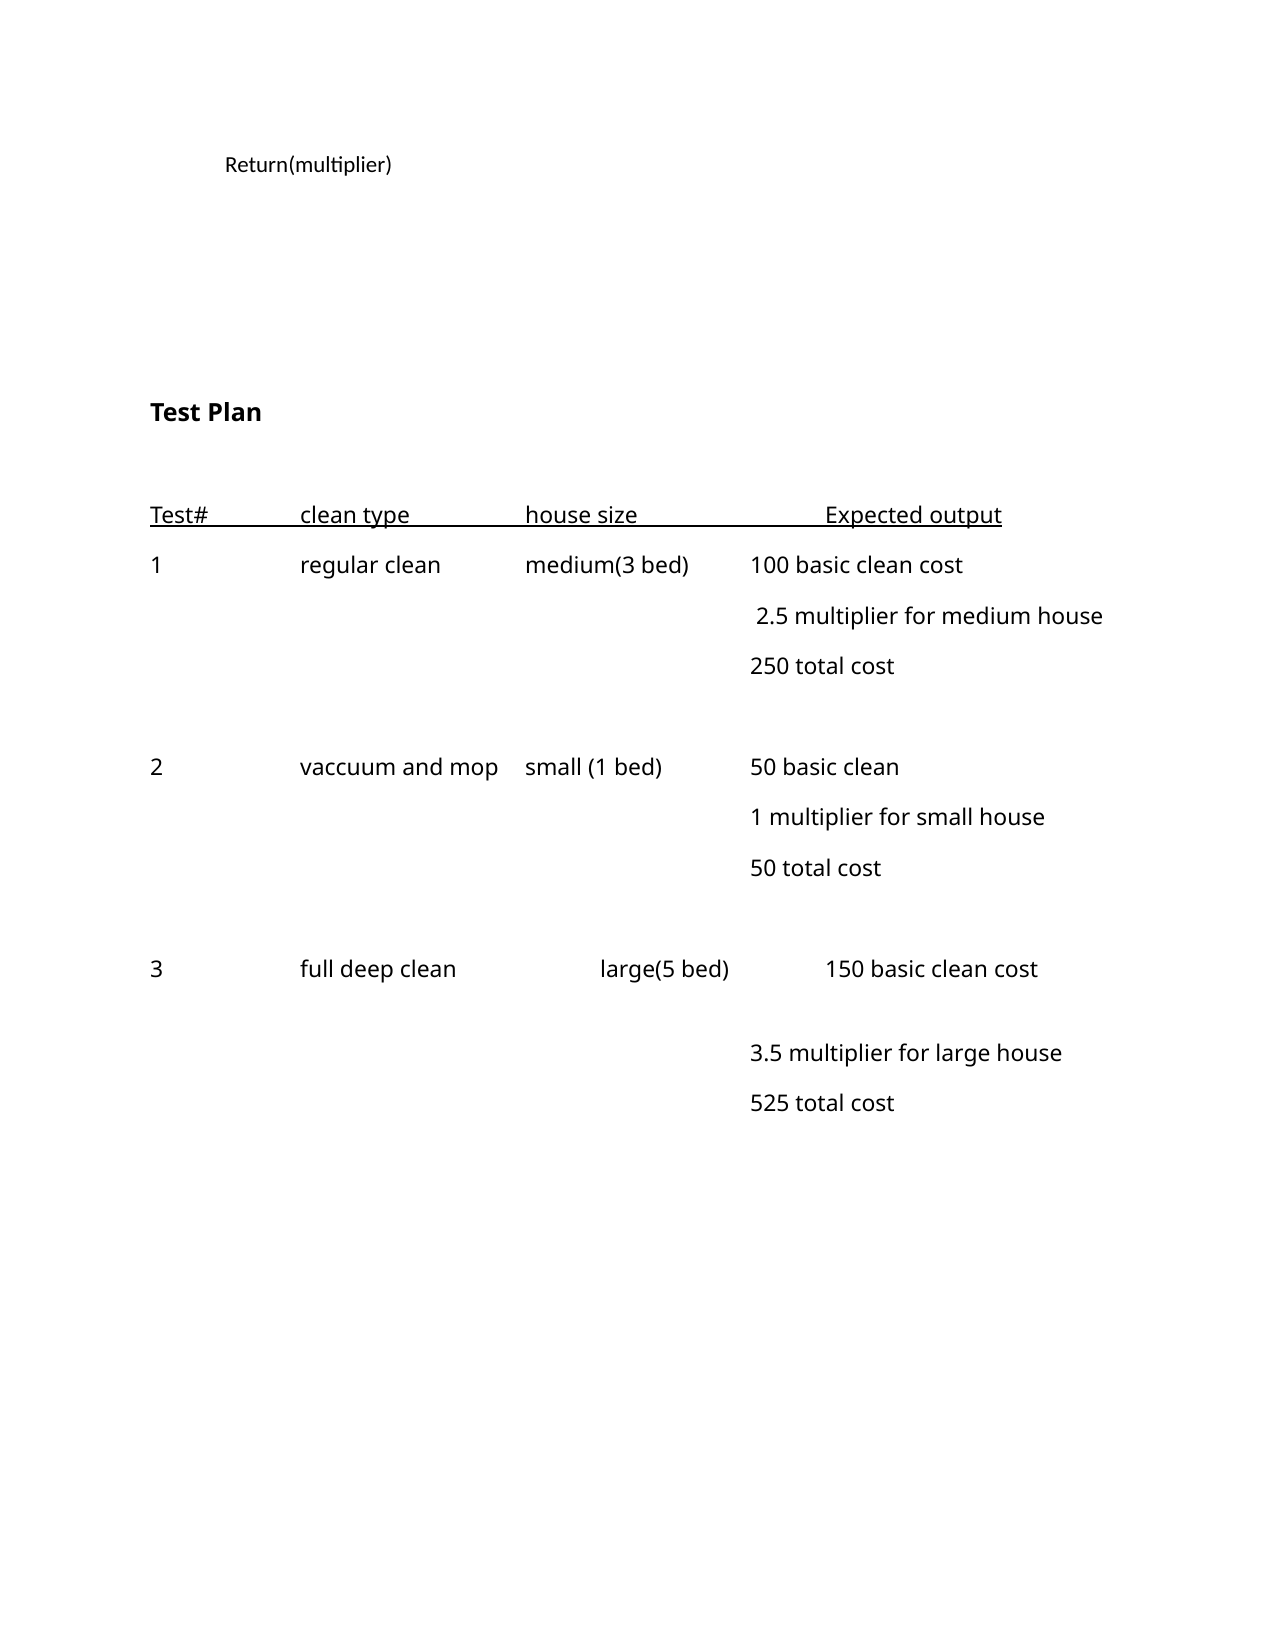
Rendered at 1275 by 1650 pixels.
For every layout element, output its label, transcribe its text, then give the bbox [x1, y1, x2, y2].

text 525 total cost [150, 1087, 1125, 1118]
text Return(multiplier) [150, 150, 1125, 178]
text 3.5 multiplier for large house [150, 1037, 1125, 1068]
text 250 total cost [150, 650, 1125, 681]
text 1 regular clean medium(3 bed) 100 basic clean cost [150, 549, 1125, 581]
text Test Plan [150, 395, 1125, 429]
text 2 vaccuum and mop small (1 bed) 50 basic clean [150, 751, 1125, 782]
text 50 total cost [150, 852, 1125, 883]
text 3 full deep clean large(5 bed) 150 basic clean cost [150, 953, 1125, 1018]
text Test# clean type house size Expected output [150, 499, 1125, 530]
text 2.5 multiplier for medium house [150, 600, 1125, 631]
text 1 multiplier for small house [150, 801, 1125, 833]
